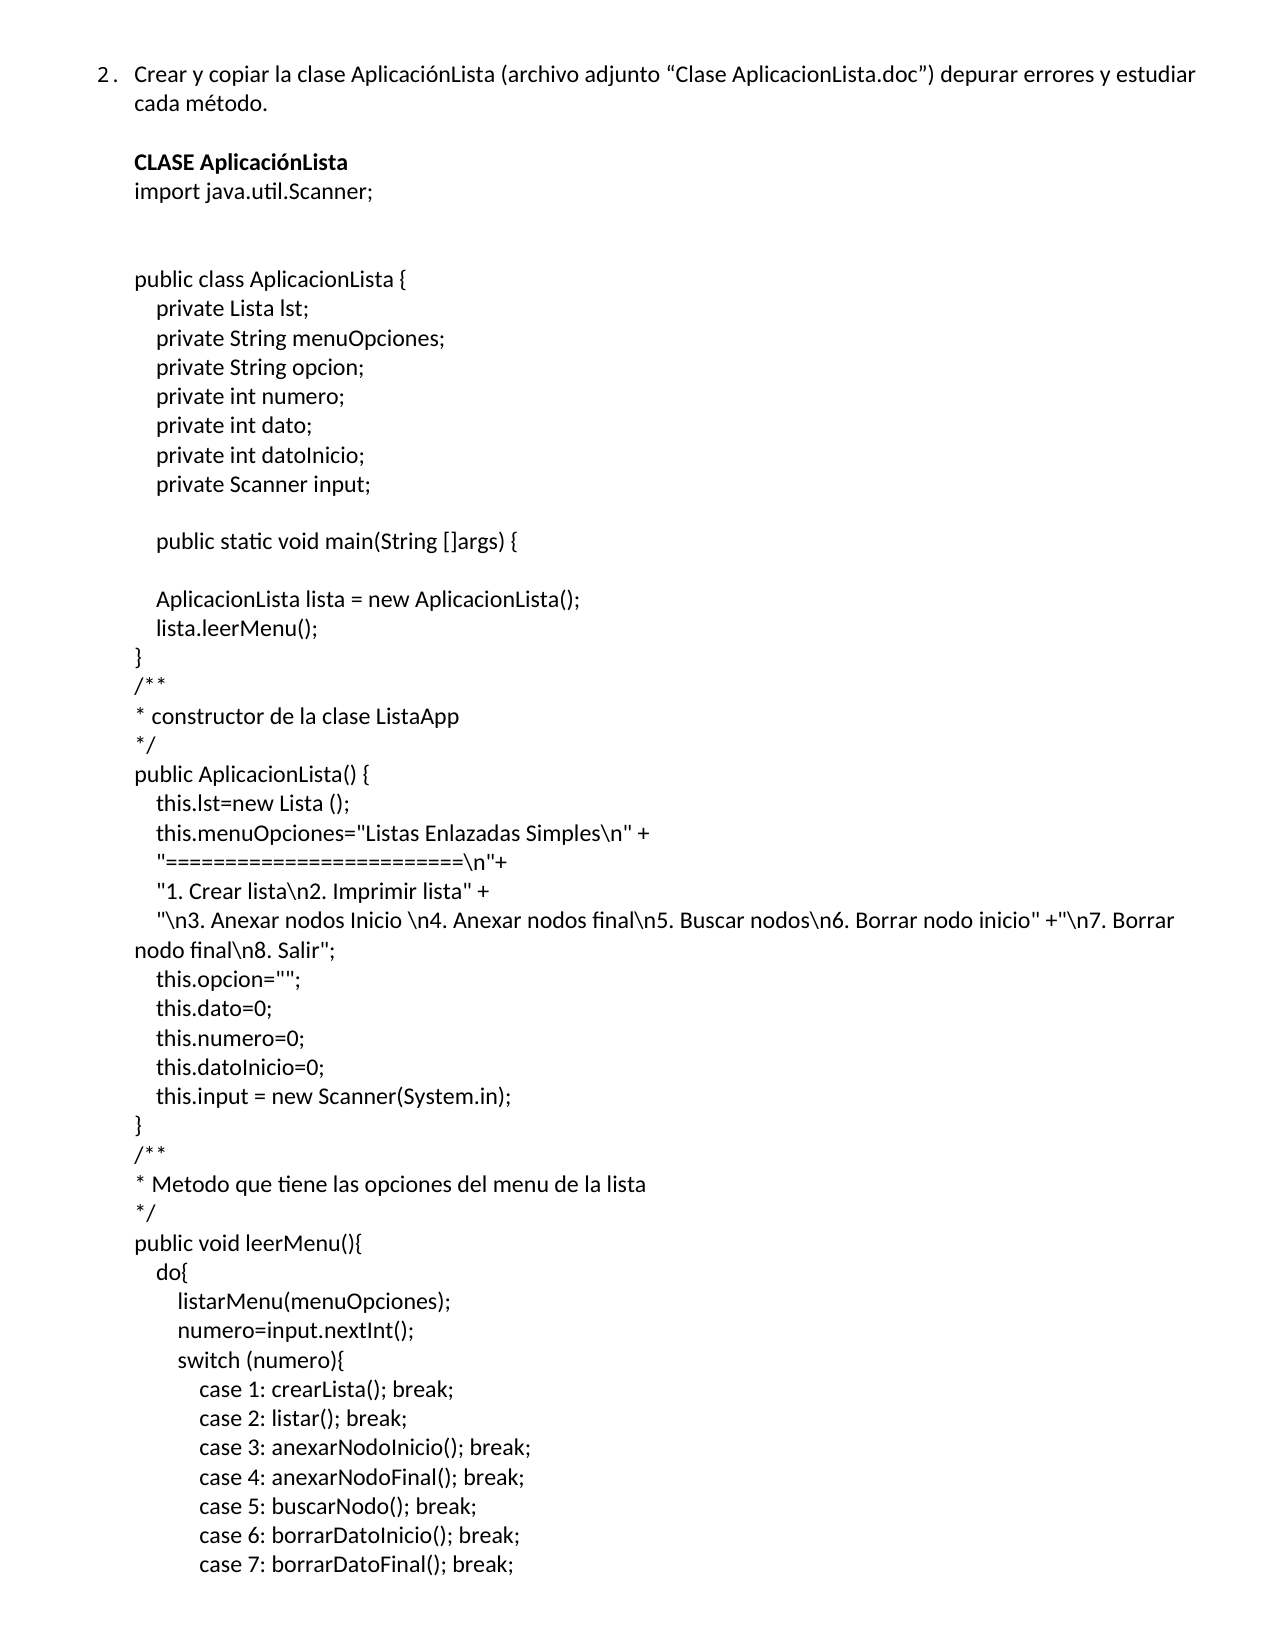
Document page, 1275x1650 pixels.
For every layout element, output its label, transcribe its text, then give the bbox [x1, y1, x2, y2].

text private String opcion; [134, 352, 1216, 381]
text private Scanner input; [134, 469, 1216, 498]
text case 6: borrarDatoInicio(); break; [134, 1520, 1216, 1549]
text private int numero; [134, 381, 1216, 411]
text */ [134, 1198, 1216, 1228]
text public static void main(String []args) { [134, 526, 1216, 556]
text case 4: anexarNodoFinal(); break; [134, 1462, 1216, 1491]
text this.menuOpciones="Listas Enlazadas Simples\n" + [134, 818, 1216, 847]
text /** [134, 1140, 1216, 1169]
text numero=input.nextInt(); [134, 1315, 1216, 1345]
text this.lst=new Lista (); [134, 788, 1216, 818]
text } [134, 1111, 1216, 1140]
text } [134, 642, 1216, 671]
text public void leerMenu(){ [134, 1228, 1216, 1257]
text this.numero=0; [134, 1023, 1216, 1052]
text private String menuOpciones; [134, 323, 1216, 352]
text "\n3. Anexar nodos Inicio \n4. Anexar nodos final\n5. Buscar nodos\n6. Borrar nodo inicio" +"\n7. Borrar nodo final\n8. Salir"; [134, 906, 1216, 964]
text this.input = new Scanner(System.in); [134, 1081, 1216, 1111]
text private Lista lst; [134, 293, 1216, 323]
text case 2: listar(); break; [134, 1403, 1216, 1432]
text import java.util.Scanner; [134, 176, 1216, 206]
text * constructor de la clase ListaApp [134, 701, 1216, 730]
text public AplicacionLista() { [134, 759, 1216, 788]
text /** [134, 671, 1216, 701]
text lista.leerMenu(); [134, 613, 1216, 642]
text private int dato; [134, 411, 1216, 440]
text */ [134, 730, 1216, 759]
text case 7: borrarDatoFinal(); break; [134, 1549, 1216, 1579]
text listarMenu(menuOpciones); [134, 1286, 1216, 1315]
text case 3: anexarNodoInicio(); break; [134, 1432, 1216, 1462]
text * Metodo que tiene las opciones del menu de la lista [134, 1169, 1216, 1198]
text CLASE AplicaciónLista [134, 147, 1216, 176]
text this.opcion=""; [134, 964, 1216, 993]
text this.dato=0; [134, 993, 1216, 1023]
text this.datoInicio=0; [134, 1052, 1216, 1081]
list Crear y copiar la clase AplicaciónLista (archivo adjunto “Clase AplicacionLista.doc”) depurar errores y estudiar cada método. [97, 59, 1216, 118]
text case 5: buscarNodo(); break; [134, 1491, 1216, 1520]
text case 1: crearLista(); break; [134, 1374, 1216, 1403]
text "1. Crear lista\n2. Imprimir lista" + [134, 876, 1216, 906]
text do{ [134, 1257, 1216, 1286]
text private int datoInicio; [134, 440, 1216, 469]
text public class AplicacionLista { [134, 264, 1216, 293]
text AplicacionLista lista = new AplicacionLista(); [134, 584, 1216, 613]
text "=========================\n"+ [134, 847, 1216, 876]
text switch (numero){ [134, 1345, 1216, 1374]
